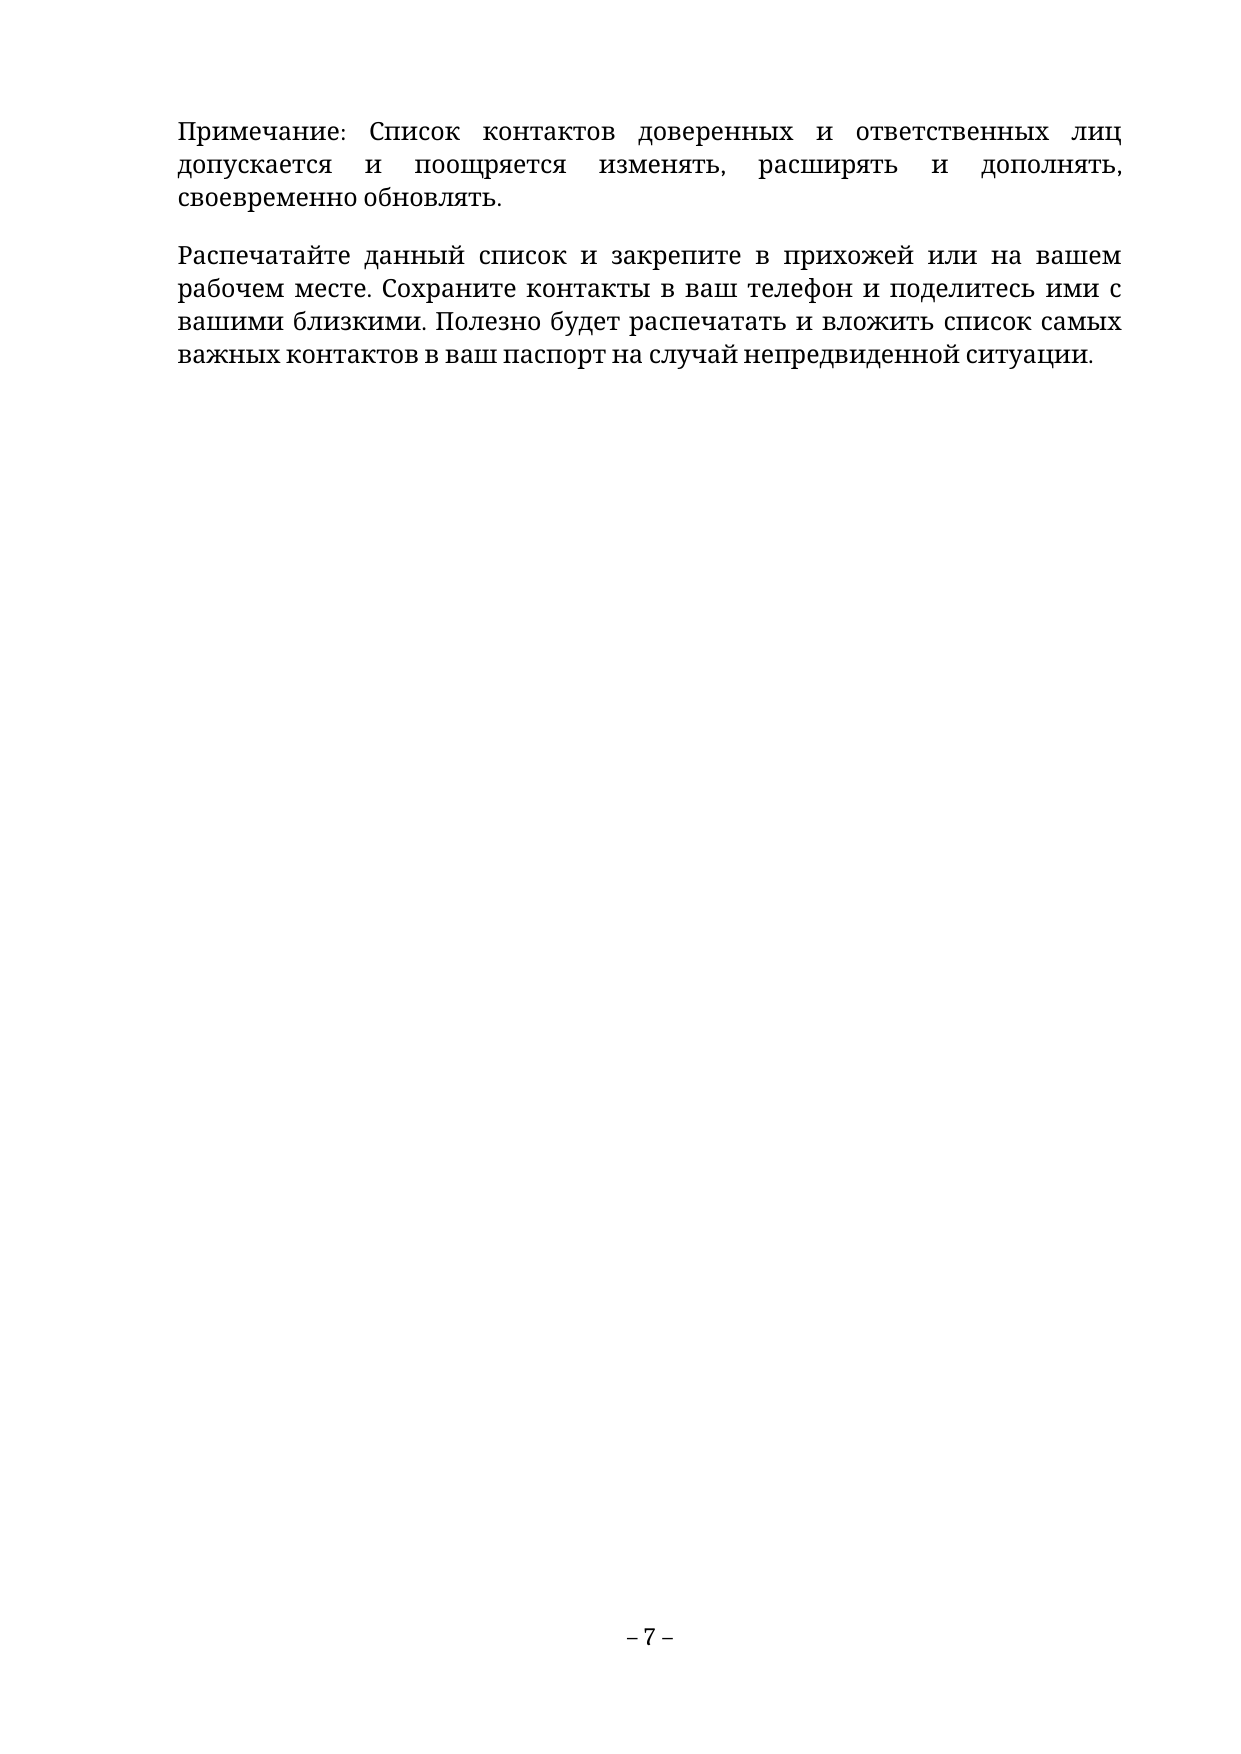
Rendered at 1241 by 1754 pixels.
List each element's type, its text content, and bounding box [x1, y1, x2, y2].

text Примечание: Список контактов доверенных и ответственных лиц допускается и поощряется изменять, расширять и дополнять, своевременно обновлять. [177, 118, 1122, 213]
text Распечатайте данный список и закрепите в прихожей или на вашем рабочем месте. Сохраните контакты в ваш телефон и поделитесь ими с вашими близкими. Полезно будет распечатать и вложить список самых важных контактов в ваш паспорт на случай непредвиденной ситуации. [177, 242, 1122, 370]
